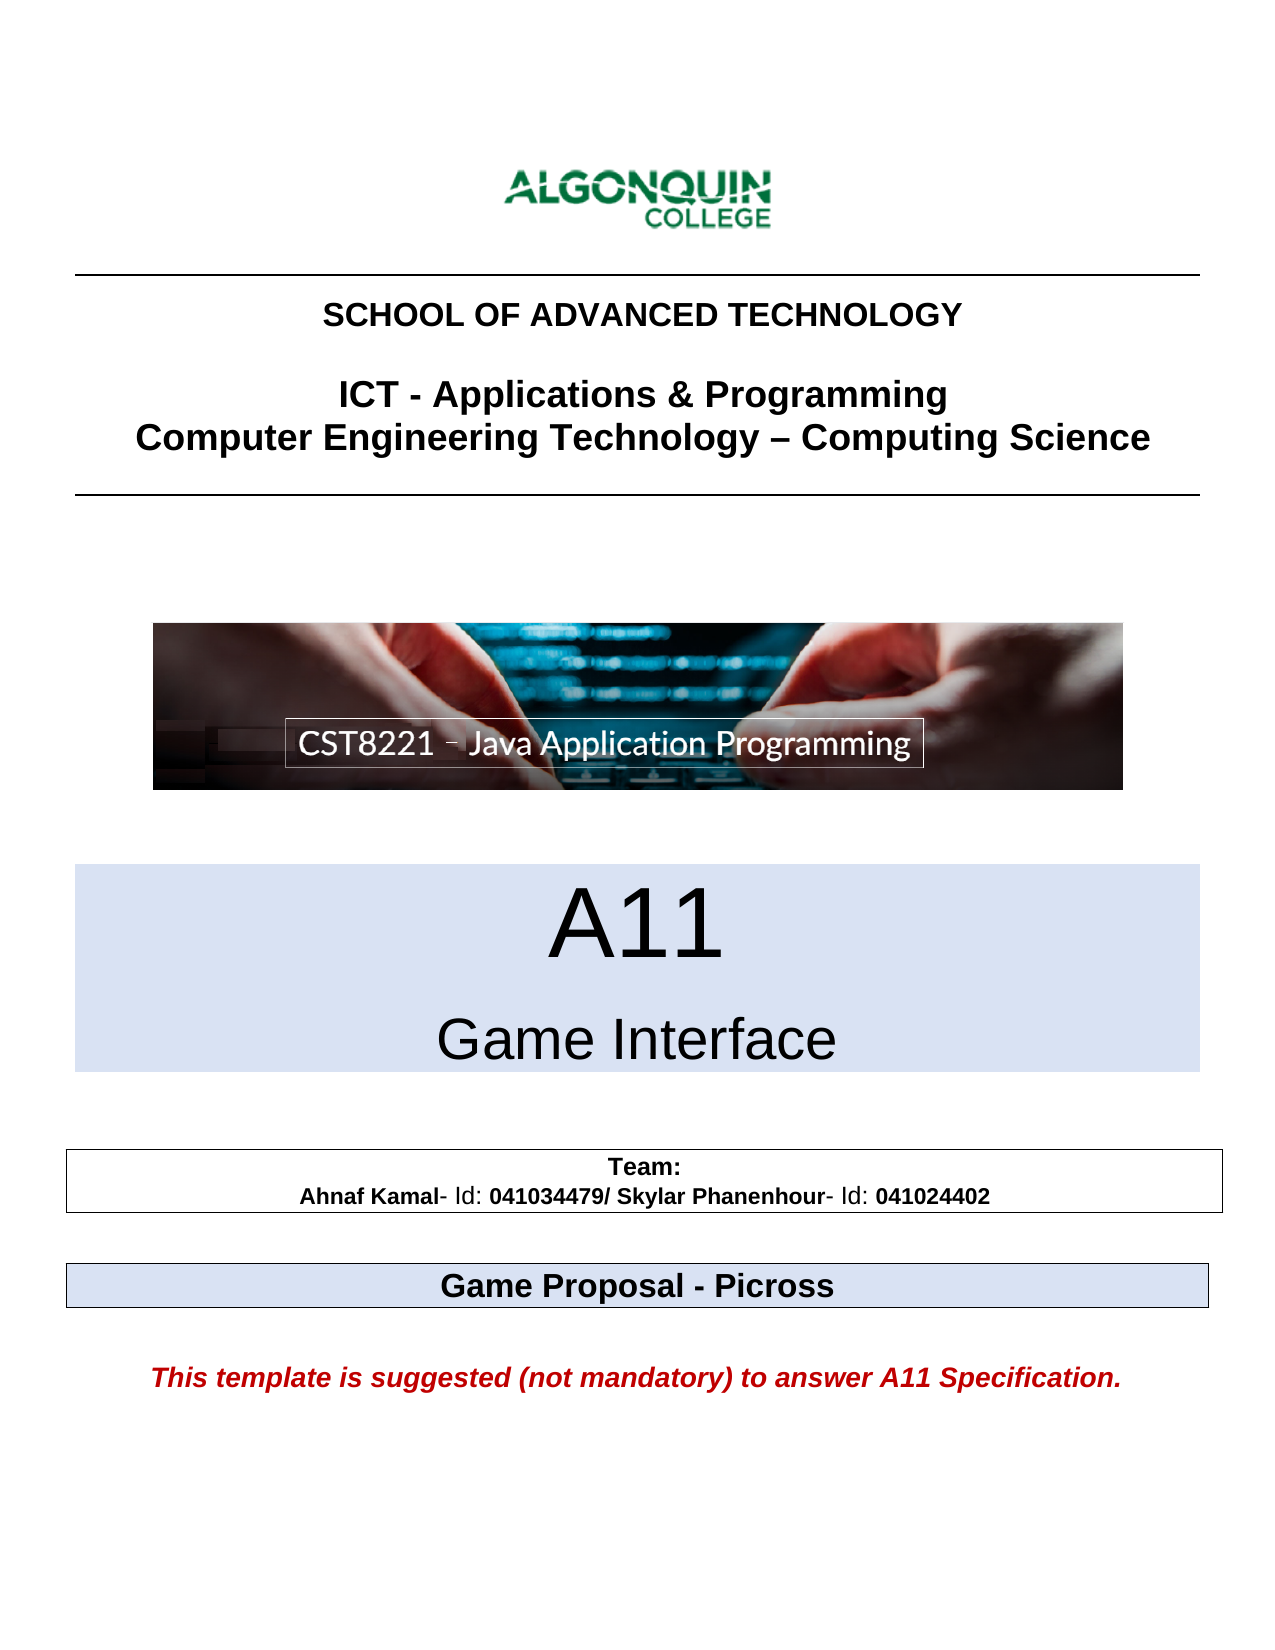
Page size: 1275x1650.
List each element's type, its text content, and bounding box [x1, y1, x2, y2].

picture [150, 620, 1125, 793]
text A11 [75, 864, 1200, 979]
subtitle SCHOOL OF ADVANCED TECHNOLOGY [85, 295, 1200, 334]
text Game Interface [75, 1005, 1200, 1072]
subtitle Team: [67, 1150, 1222, 1178]
text This template is suggested (not mandatory) to answer A11 Specification. [75, 1361, 1200, 1393]
subtitle Computer Engineering Technology – Computing Science [87, 415, 1200, 458]
subtitle Ahnaf Kamal- Id: 041034479/ Skylar Phanenhour- Id: 041024402 [67, 1178, 1222, 1212]
picture [489, 156, 786, 243]
subtitle ICT - Applications & Programming [87, 372, 1200, 415]
text Game Proposal - Picross [67, 1264, 1208, 1307]
